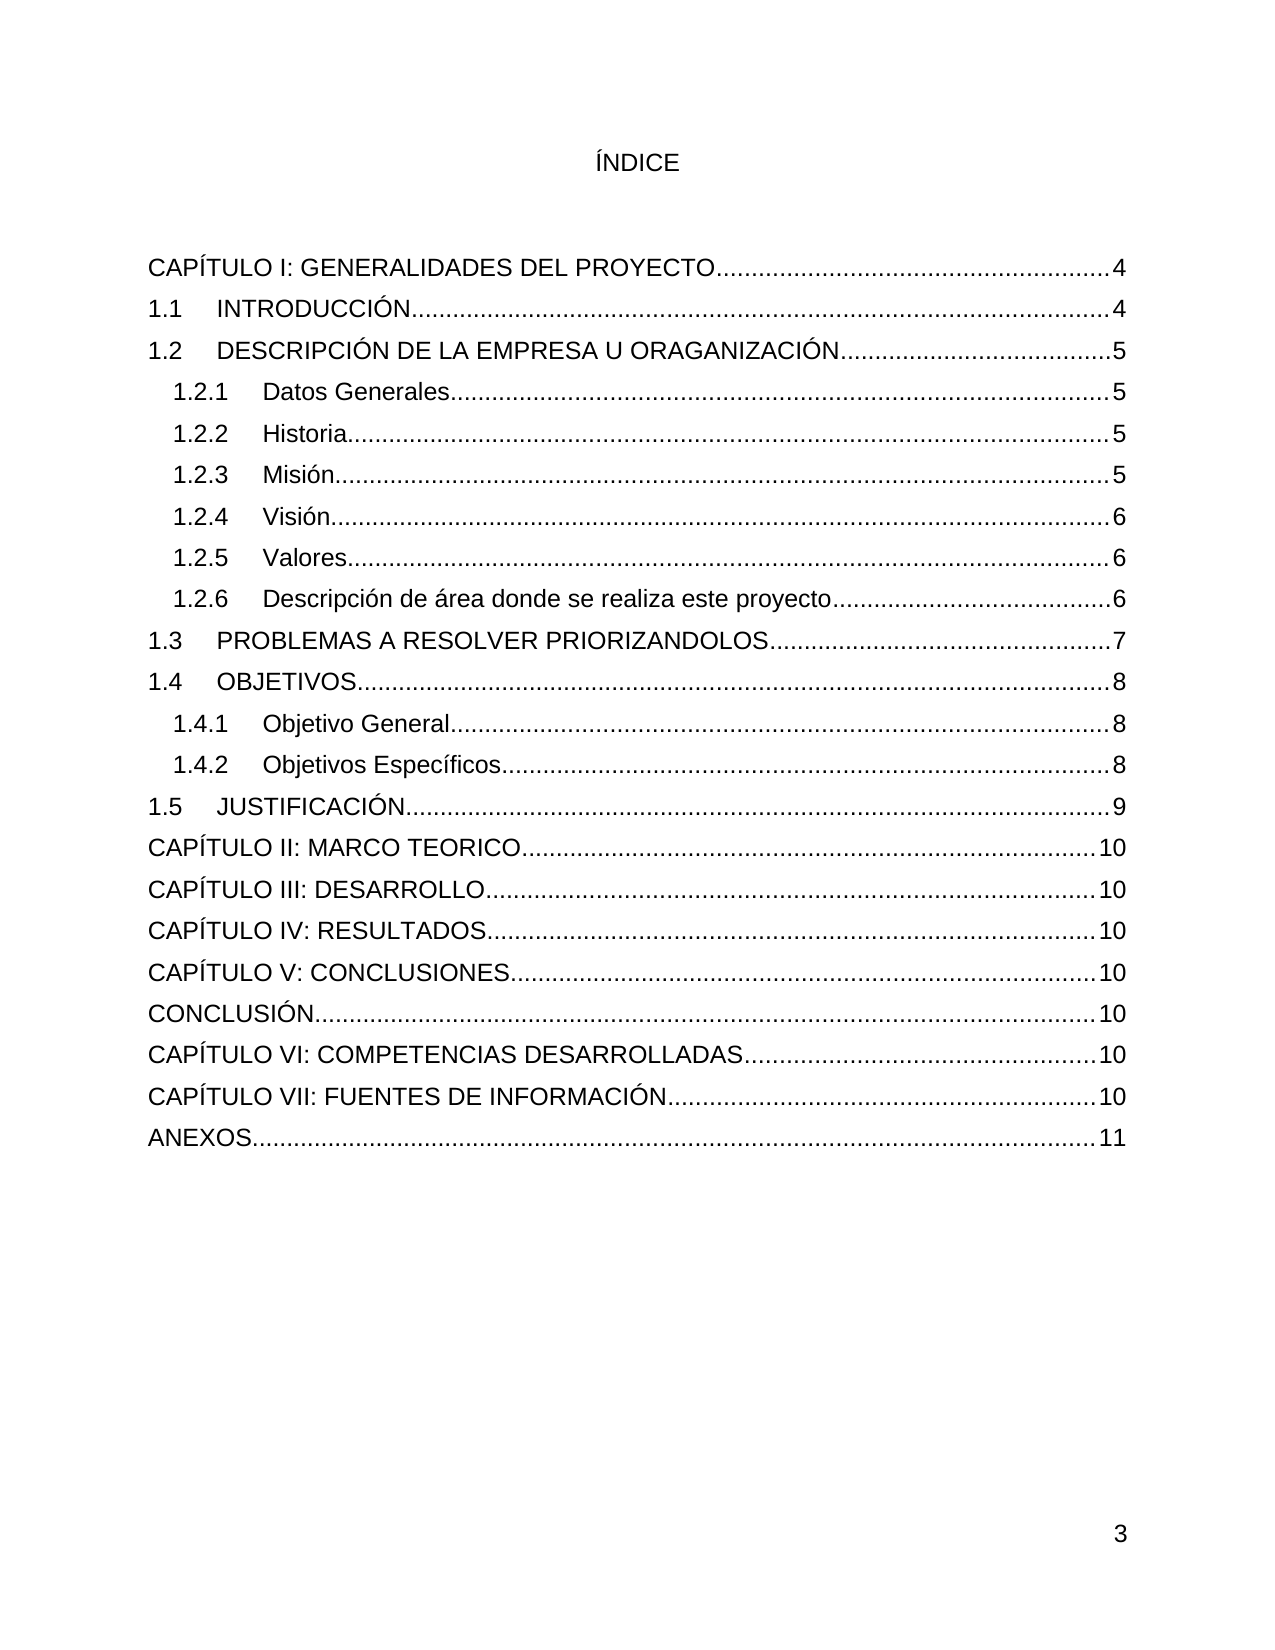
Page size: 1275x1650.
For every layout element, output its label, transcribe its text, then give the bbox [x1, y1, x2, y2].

text ÍNDICE [148, 148, 1127, 176]
